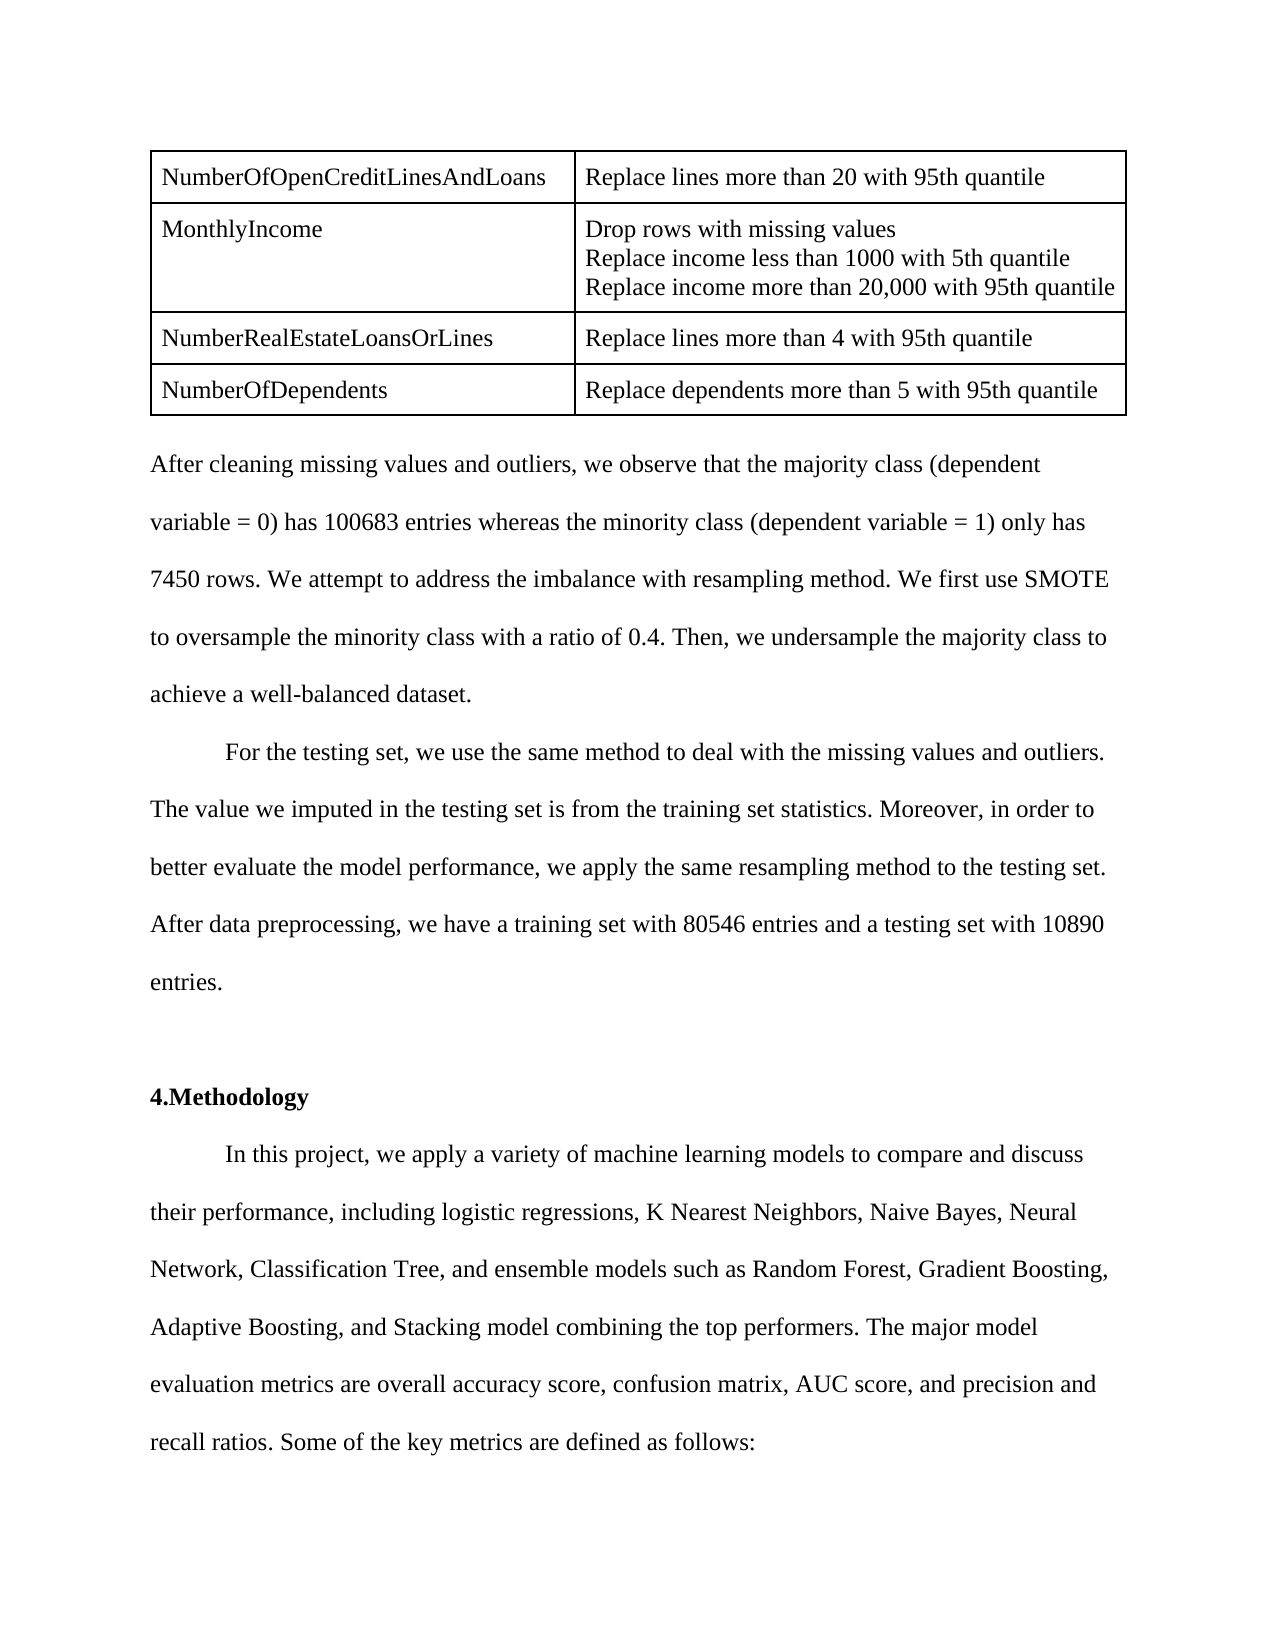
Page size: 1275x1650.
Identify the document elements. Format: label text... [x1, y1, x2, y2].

table_cell NumberOfDependents [152, 365, 574, 414]
table_cell MonthlyIncome [152, 204, 574, 311]
table_cell NumberRealEstateLoansOrLines [152, 313, 574, 362]
text After cleaning missing values and outliers, we observe that the majority class (dependent variable = 0) has 100683 entries whereas the minority class (dependent variable = 1) only has 7450 rows. We attempt to address the imbalance with resampling method. We first use SMOTE to oversample the minority class with a ratio of 0.4. Then, we undersample the majority class to achieve a well-balanced dataset. [150, 449, 1125, 708]
text For the testing set, we use the same method to deal with the missing values and outliers. The value we imputed in the testing set is from the training set statistics. Moreover, in order to better evaluate the model performance, we apply the same resampling method to the testing set. After data preprocessing, we have a training set with 80546 entries and a testing set with 10890 entries. [150, 737, 1125, 996]
table_cell NumberOfOpenCreditLinesAndLoans [152, 152, 574, 202]
table_cell Replace lines more than 4 with 95th quantile [576, 313, 1125, 362]
table_cell Drop rows with missing values Replace income less than 1000 with 5th quantile Replace income more than 20,000 with 95th quantile [576, 204, 1125, 311]
table_cell Replace lines more than 20 with 95th quantile [576, 152, 1125, 202]
table_cell Replace dependents more than 5 with 95th quantile [576, 365, 1125, 414]
text In this project, we apply a variety of machine learning models to compare and discuss their performance, including logistic regressions, K Nearest Neighbors, Naive Bayes, Neural Network, Classification Tree, and ensemble models such as Random Forest, Gradient Boosting, Adaptive Boosting, and Stacking model combining the top performers. The major model evaluation metrics are overall accuracy score, confusion matrix, AUC score, and precision and recall ratios. Some of the key metrics are defined as follows: [150, 1139, 1125, 1456]
text 4.Methodology [150, 1082, 1125, 1111]
